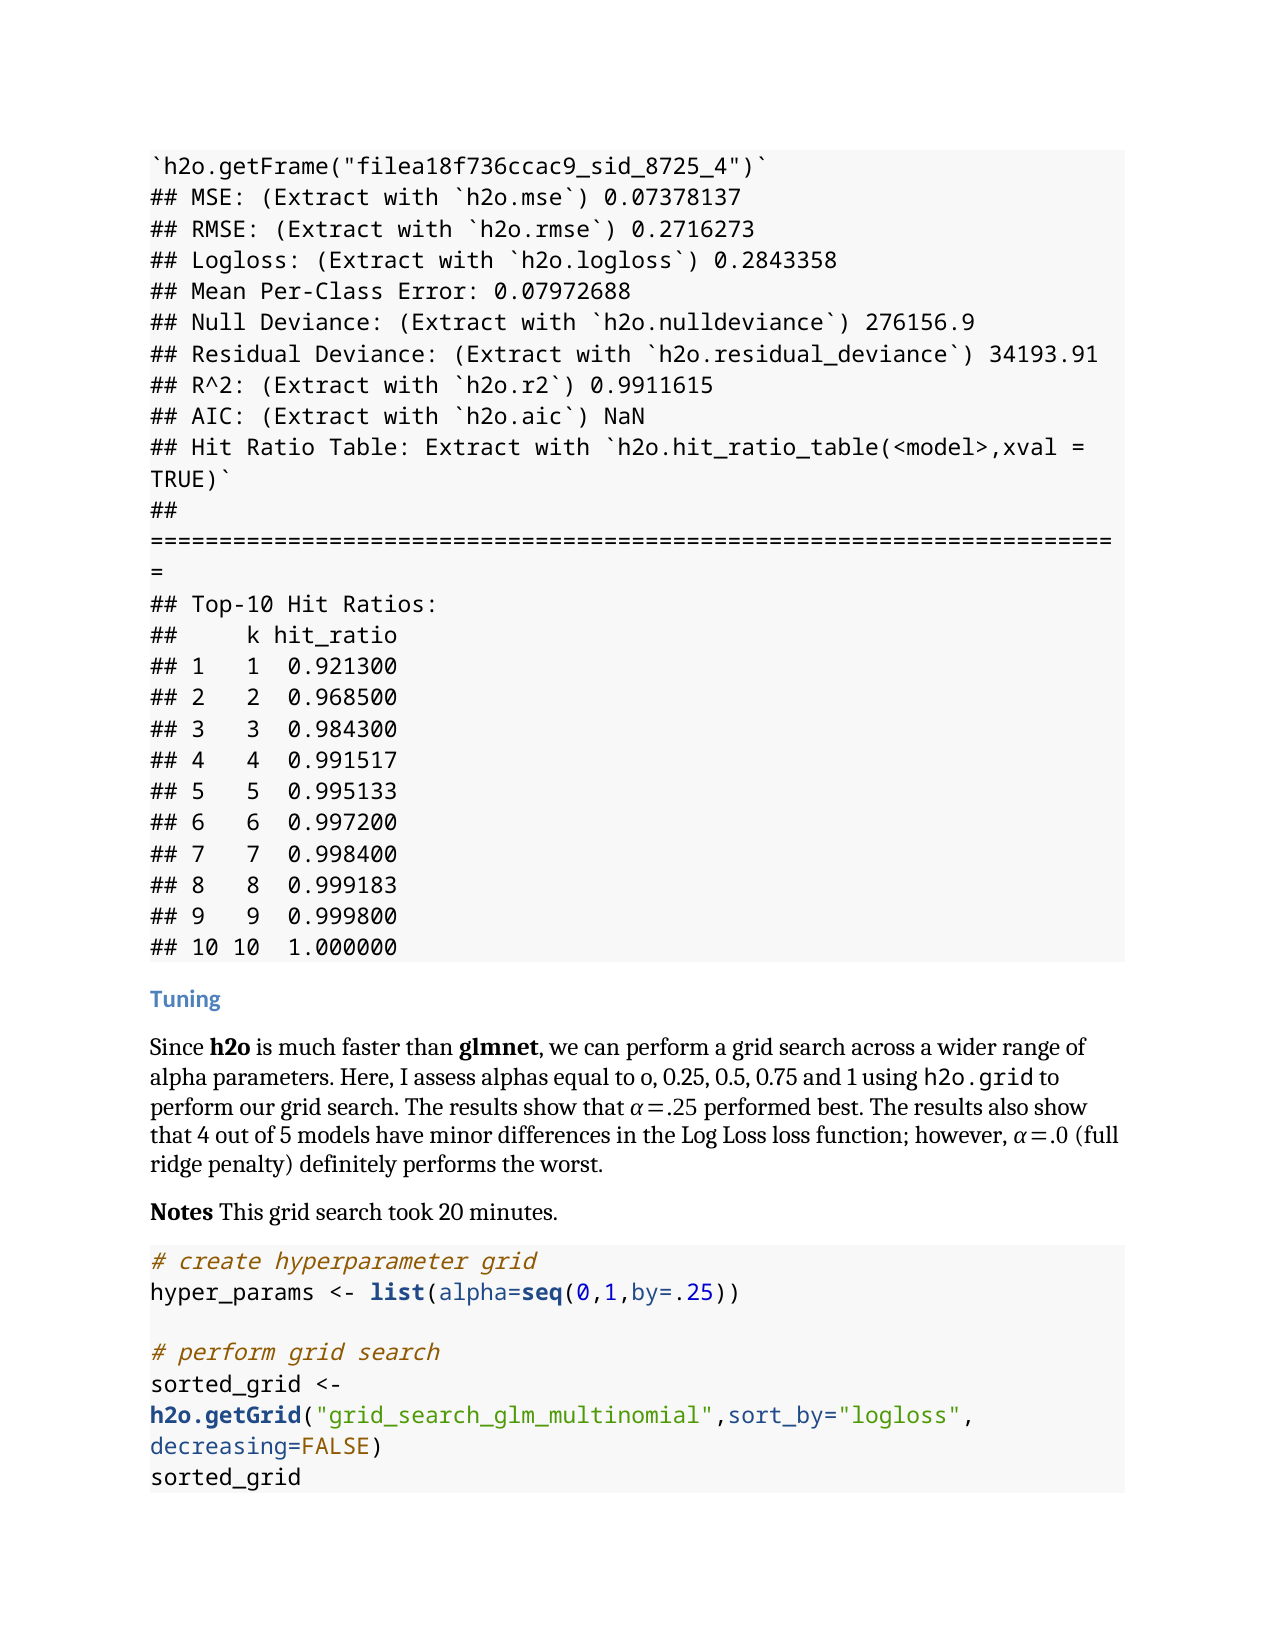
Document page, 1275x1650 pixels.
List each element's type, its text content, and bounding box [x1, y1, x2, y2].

text Since h2o is much faster than glmnet, we can perform a grid search across a wider range of alpha parameters. Here, I assess alphas equal to o, 0.25, 0.5, 0.75 and 1 using h2o.grid to perform our grid search. The results show that performed best. The results also show that 4 out of 5 models have minor differences in the Log Loss loss function; however, (full ridge penalty) definitely performs the worst. [150, 1033, 1125, 1179]
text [150, 1245, 1125, 1493]
text Notes This grid search took 20 minutes. [150, 1198, 1125, 1226]
subtitle Tuning [150, 983, 1125, 1014]
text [150, 150, 1125, 962]
